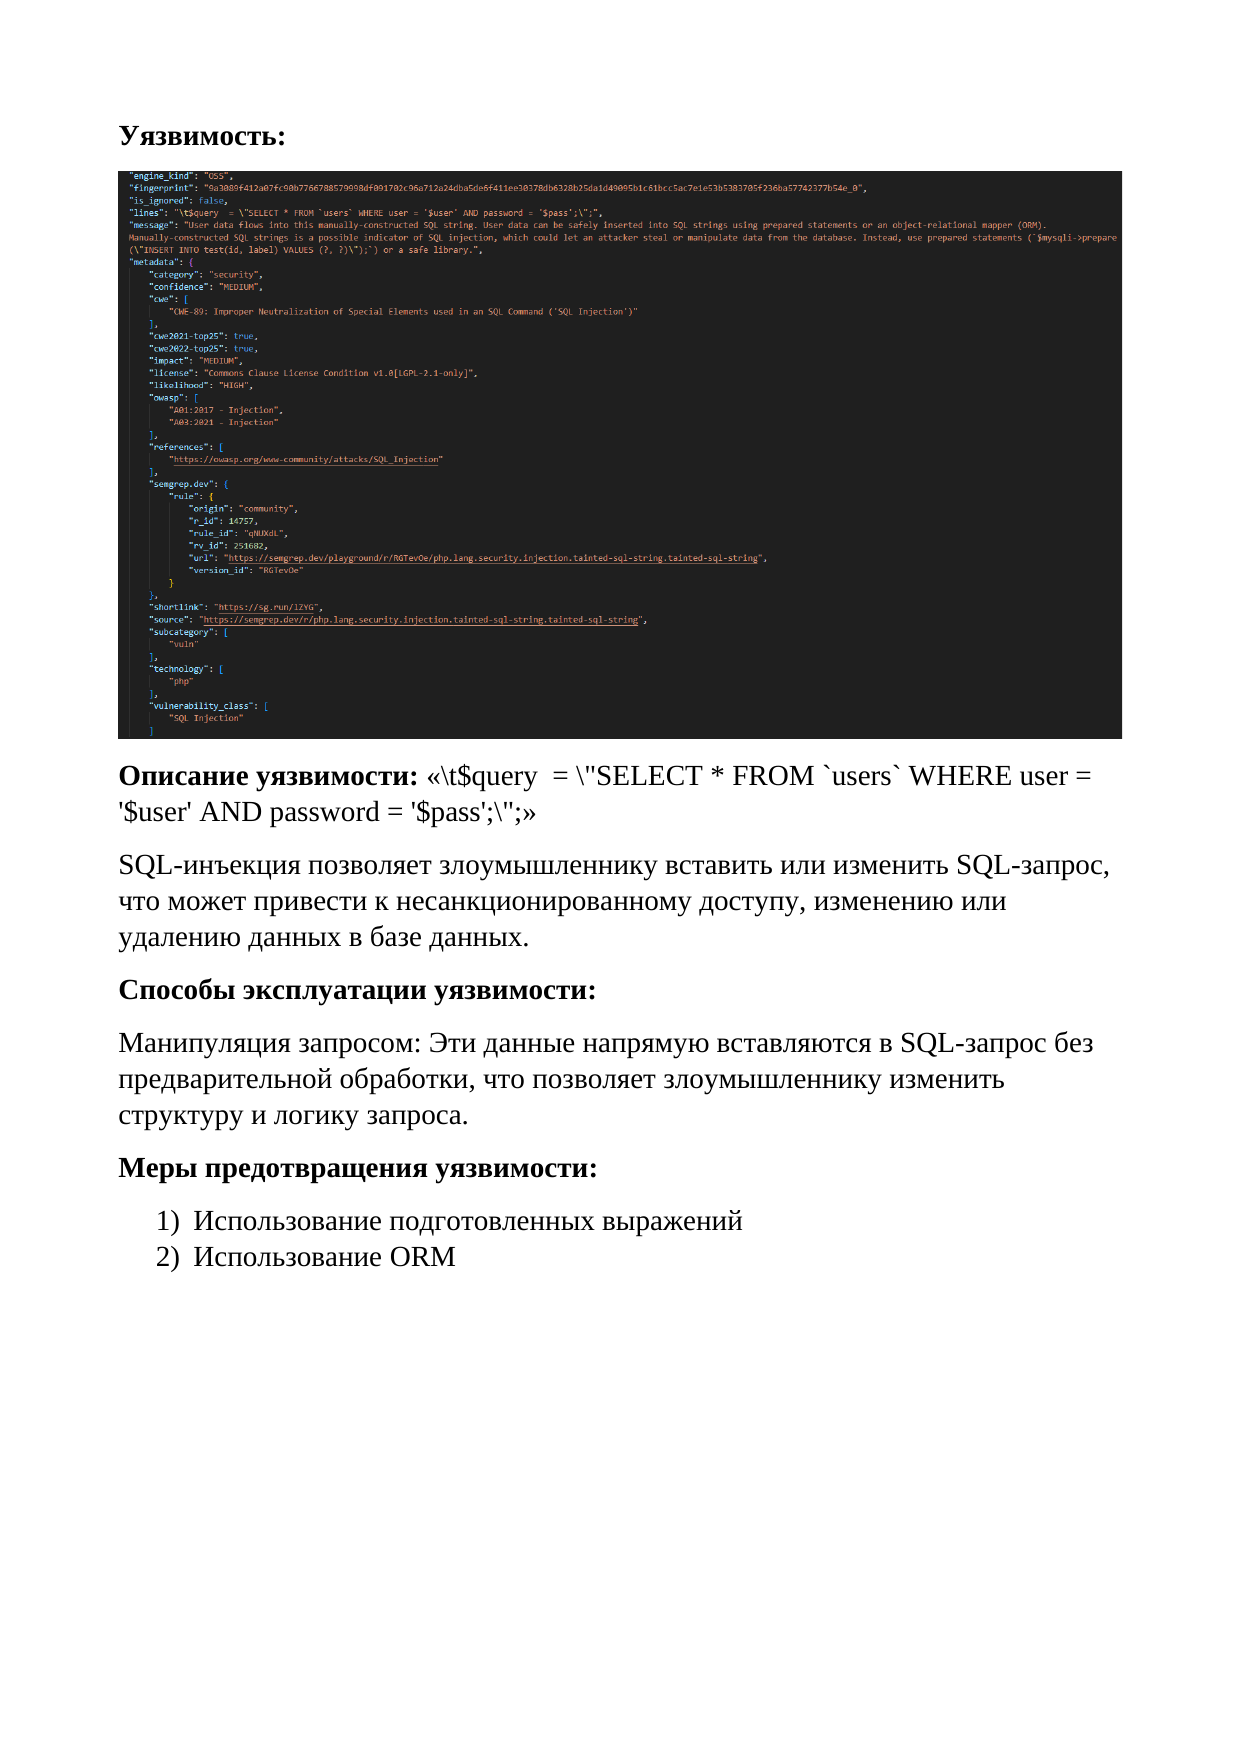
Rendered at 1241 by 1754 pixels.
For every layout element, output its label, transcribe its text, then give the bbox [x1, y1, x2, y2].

text Уязвимость: [118, 118, 1122, 152]
text SQL-инъекция позволяет злоумышленнику вставить или изменить SQL-запрос, что может привести к несанкционированному доступу, изменению или удалению данных в базе данных. [118, 847, 1122, 953]
picture [118, 171, 1123, 739]
text Манипуляция запросом: Эти данные напрямую вставляются в SQL-запрос без предварительной обработки, что позволяет злоумышленнику изменить структуру и логику запроса. [118, 1025, 1122, 1131]
text Описание уязвимости: «\t$query = \"SELECT * FROM `users` WHERE user = '$user' AND password = '$pass';\";» [118, 758, 1122, 827]
text Способы эксплуатации уязвимости: [118, 972, 1122, 1005]
list Использование ORM [156, 1239, 1122, 1272]
list Использование подготовленных выражений [156, 1203, 1122, 1236]
text Меры предотвращения уязвимости: [118, 1150, 1122, 1183]
